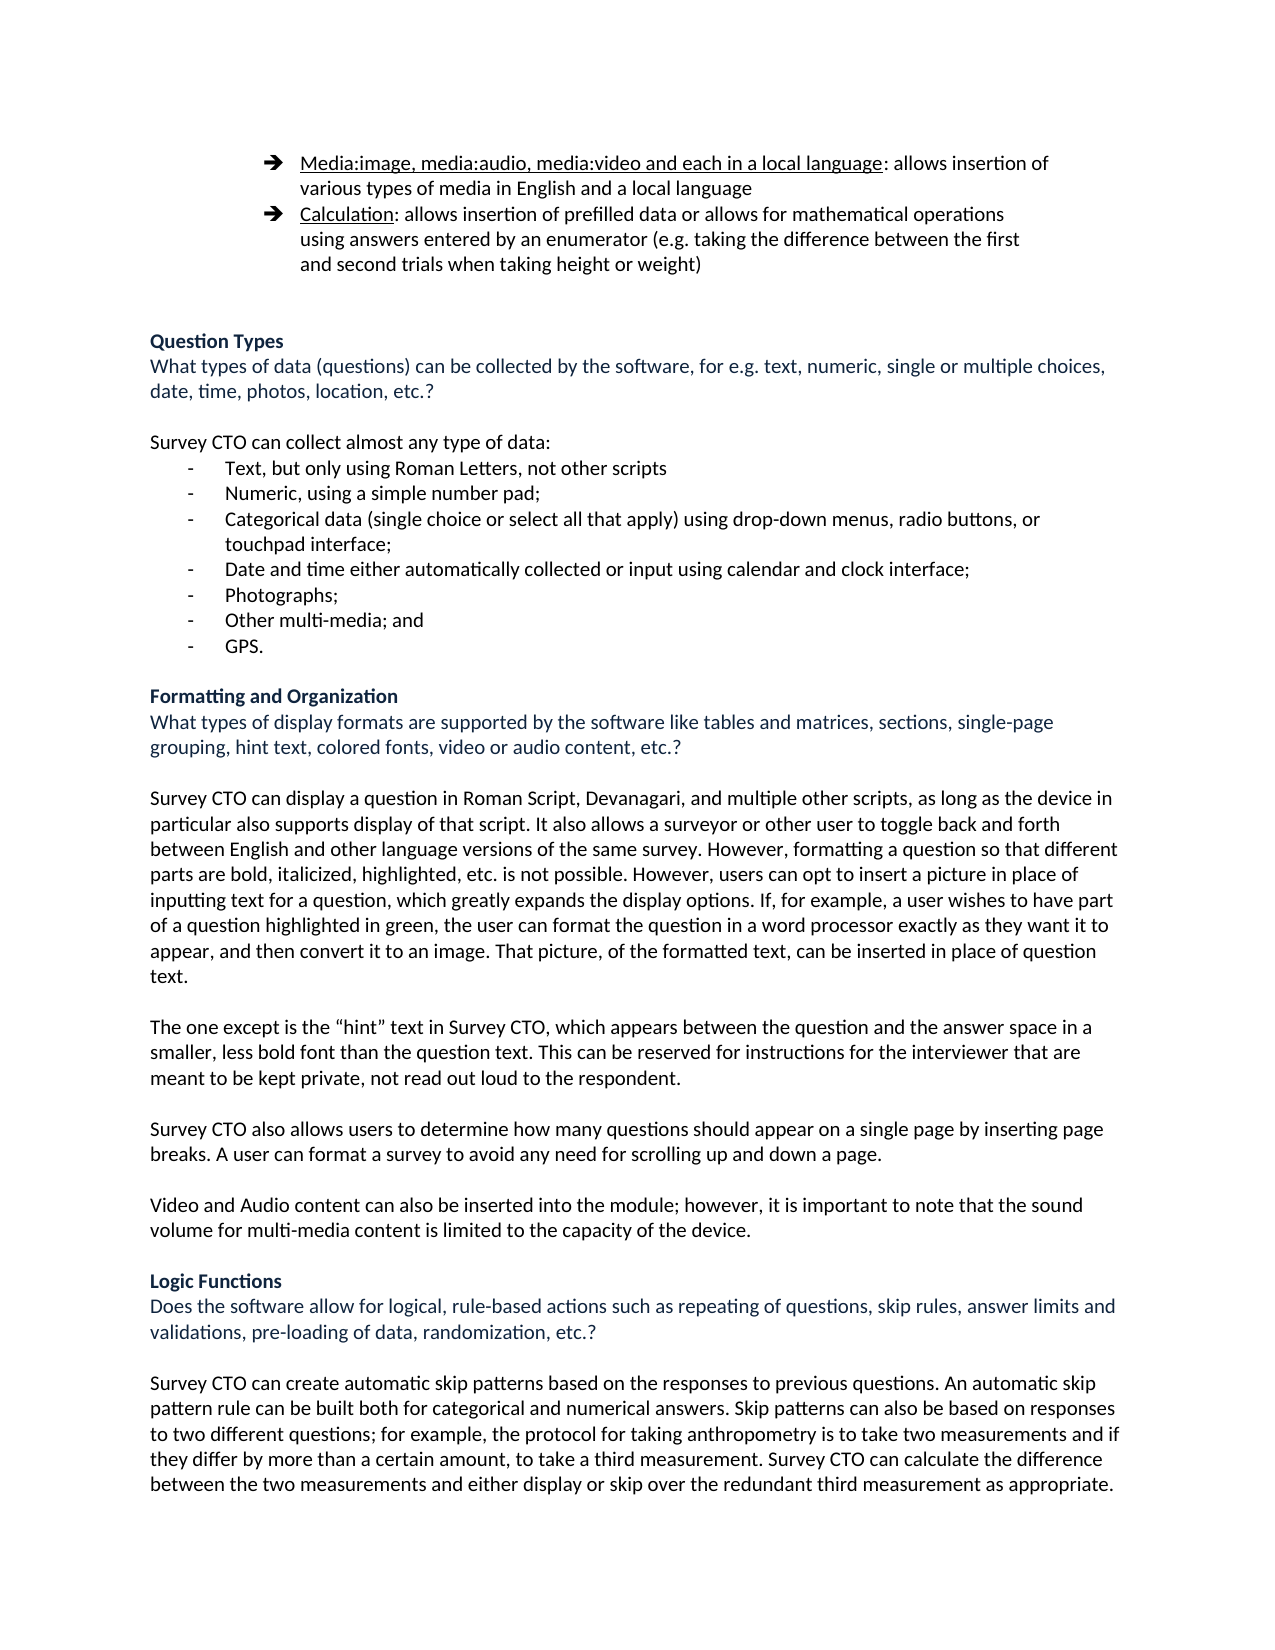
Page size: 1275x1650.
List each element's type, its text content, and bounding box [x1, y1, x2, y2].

list Other multi-media; and [187, 607, 1125, 633]
list Date and time either automatically collected or input using calendar and clock interface; [187, 557, 1125, 582]
text Survey CTO can display a question in Roman Script, Devanagari, and multiple other scripts, as long as the device in particular also supports display of that script. It also allows a surveyor or other user to toggle back and forth between English and other language versions of the same survey. However, formatting a question so that different parts are bold, italicized, highlighted, etc. is not possible. However, users can opt to insert a picture in place of inputting text for a question, which greatly expands the display options. If, for example, a user wishes to have part of a question highlighted in green, the user can format the question in a word processor exactly as they want it to appear, and then convert it to an image. That picture, of the formatted text, can be inserted in place of question text. [150, 785, 1125, 989]
list Numeric, using a simple number pad; [187, 480, 1125, 506]
text What types of data (questions) can be collected by the software, for e.g. text, numeric, single or multiple choices, date, time, photos, location, etc.? [150, 353, 1125, 404]
text What types of display formats are supported by the software like tables and matrices, sections, single-page grouping, hint text, colored fonts, video or audio content, etc.? [150, 709, 1125, 760]
list Media:image, media:audio, media:video and each in a local language: allows insertion of various types of media in English and a local language [262, 150, 1050, 201]
text Logic Functions [150, 1268, 1125, 1294]
list GPS. [187, 633, 1125, 658]
text Formatting and Organization [150, 684, 1125, 709]
text Survey CTO also allows users to determine how many questions should appear on a single page by inserting page breaks. A user can format a survey to avoid any need for scrolling up and down a page. [150, 1116, 1125, 1167]
list Photographs; [187, 582, 1125, 607]
list Calculation: allows insertion of prefilled data or allows for mathematical operations using answers entered by an enumerator (e.g. taking the difference between the first and second trials when taking height or weight) [262, 201, 1050, 277]
text Video and Audio content can also be inserted into the module; however, it is important to note that the sound volume for multi-media content is limited to the capacity of the device. [150, 1192, 1125, 1243]
list Text, but only using Roman Letters, not other scripts [187, 455, 1125, 480]
text The one except is the “hint” text in Survey CTO, which appears between the question and the answer space in a smaller, less bold font than the question text. This can be reserved for instructions for the interviewer that are meant to be kept private, not read out loud to the respondent. [150, 1014, 1125, 1090]
text Does the software allow for logical, rule-based actions such as repeating of questions, skip rules, answer limits and validations, pre-loading of data, randomization, etc.? [150, 1294, 1125, 1344]
list Categorical data (single choice or select all that apply) using drop-down menus, radio buttons, or touchpad interface; [187, 506, 1125, 557]
text Question Types [150, 328, 1125, 353]
text Survey CTO can collect almost any type of data: [150, 429, 1125, 455]
text Survey CTO can create automatic skip patterns based on the responses to previous questions. An automatic skip pattern rule can be built both for categorical and numerical answers. Skip patterns can also be based on responses to two different questions; for example, the protocol for taking anthropometry is to take two measurements and if they differ by more than a certain amount, to take a third measurement. Survey CTO can calculate the difference between the two measurements and either display or skip over the redundant third measurement as appropriate. [150, 1370, 1125, 1497]
